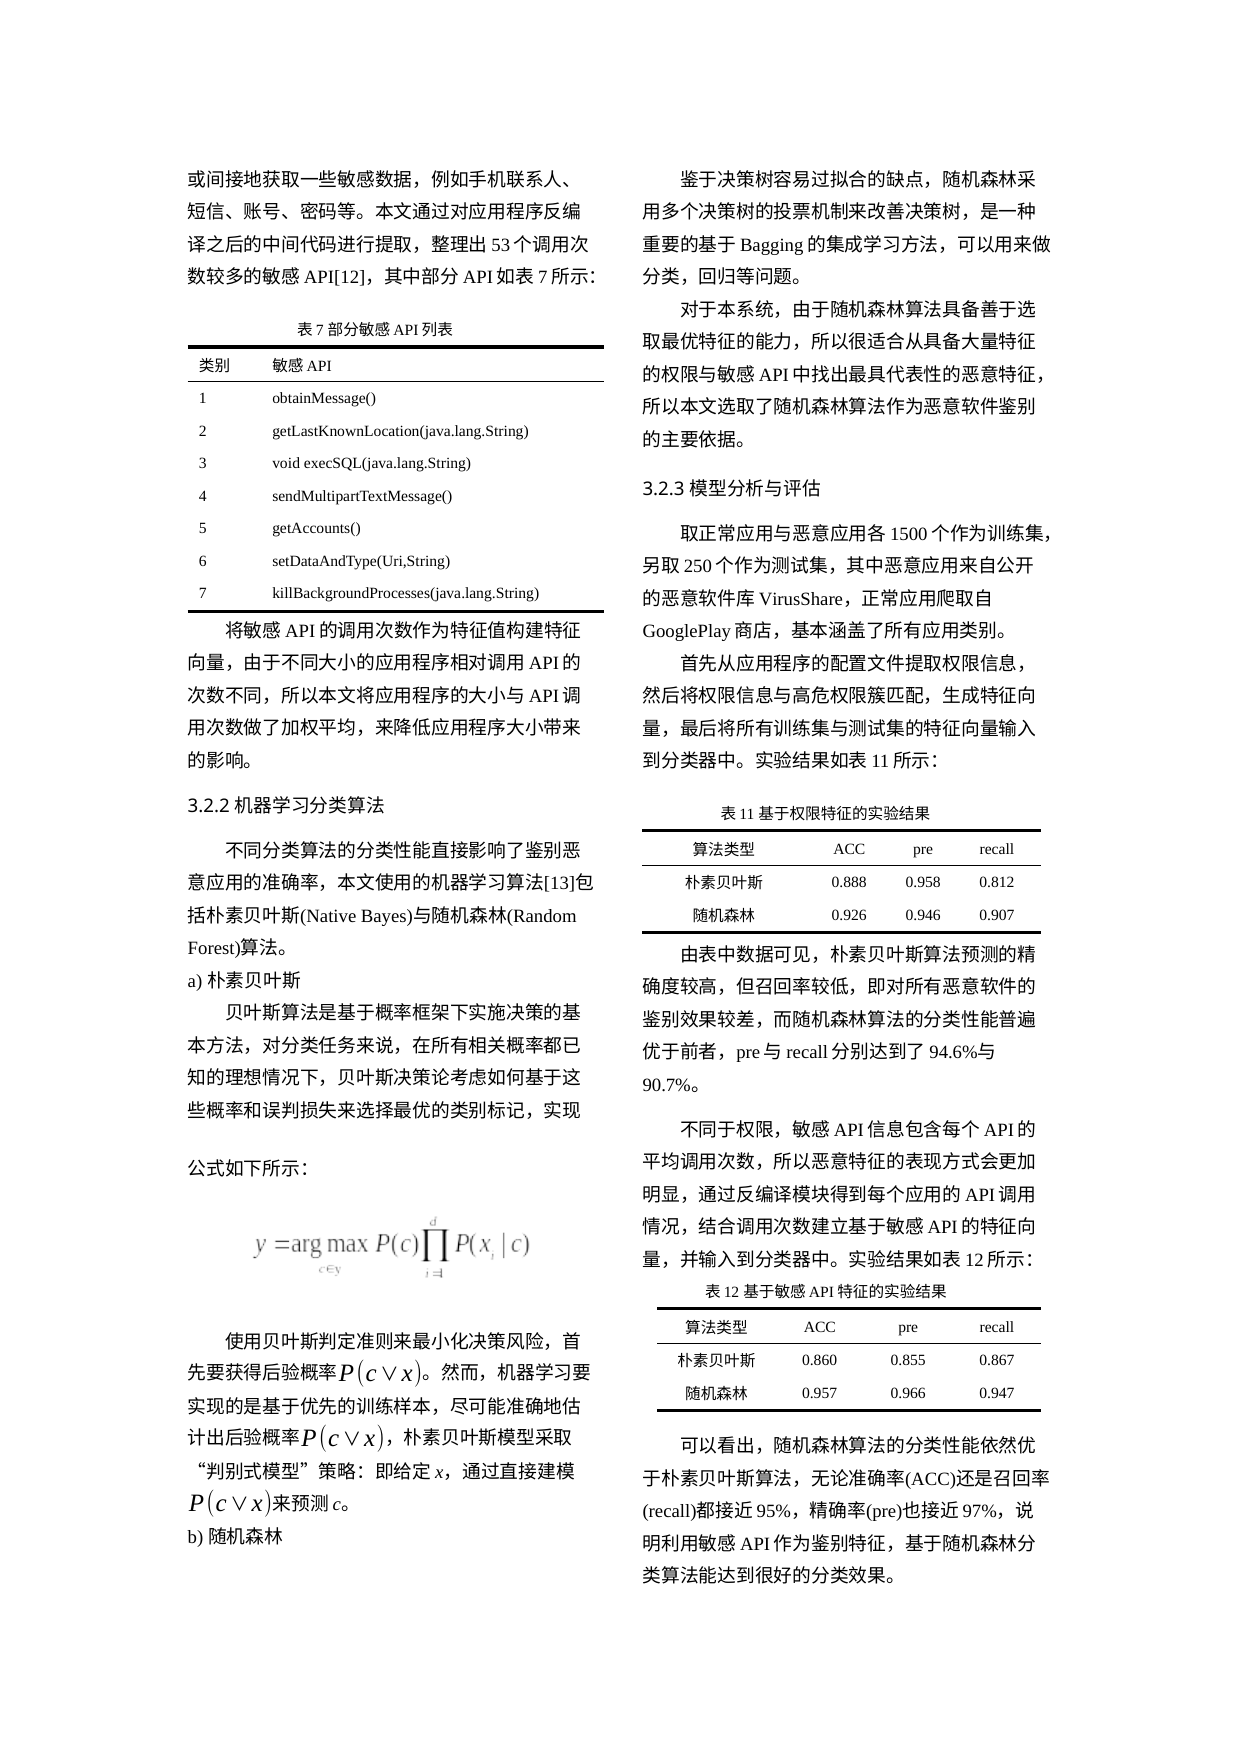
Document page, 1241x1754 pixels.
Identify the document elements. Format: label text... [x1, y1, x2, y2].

table_cell 0.867 [952, 1344, 1041, 1376]
table_cell 0.946 [893, 898, 952, 931]
table_header recall [953, 832, 1041, 865]
text b) 随机森林 [187, 1519, 598, 1552]
table_cell killBackgroundProcesses(java.lang.String) [261, 577, 604, 609]
text 可以看出，随机森林算法的分类性能依然优于朴素贝叶斯算法，无论准确率(ACC)还是召回率(recall)都接近95%，精确率(pre)也接近97%，说明利用敏感API作为鉴别特征，基于随机森林分类算法能达到很好的分类效果。 [642, 1428, 1053, 1591]
text 对于本系统，由于随机森林算法具备善于选取最优特征的能力，所以很适合从具备大量特征的权限与敏感API中找出最具代表性的恶意特征，所以本文选取了随机森林算法作为恶意软件鉴别的主要依据。 [642, 292, 1053, 454]
table_cell 朴素贝叶斯 [642, 866, 805, 898]
table_cell 0.966 [864, 1376, 952, 1409]
table_cell 0.907 [953, 898, 1041, 931]
table_cell 4 [188, 480, 261, 512]
table_cell void execSQL(java.lang.String) [261, 447, 604, 479]
table_cell 随机森林 [642, 898, 805, 931]
table_header 算法类型 [657, 1310, 775, 1343]
text 鉴于决策树容易过拟合的缺点，随机森林采用多个决策树的投票机制来改善决策树，是一种重要的基于Bagging的集成学习方法，可以用来做分类，回归等问题。 [642, 162, 1053, 292]
text 将敏感API的调用次数作为特征值构建特征向量，由于不同大小的应用程序相对调用API的次数不同，所以本文将应用程序的大小与API调用次数做了加权平均，来降低应用程序大小带来的影响。 [187, 613, 598, 775]
text 由表中数据可见，朴素贝叶斯算法预测的精确度较高，但召回率较低，即对所有恶意软件的鉴别效果较差，而随机森林算法的分类性能普遍优于前者，pre与recall分别达到了94.6%与90.7%。 [642, 937, 1053, 1099]
table_cell getAccounts() [261, 512, 604, 544]
table_header ACC [805, 832, 893, 865]
table_cell getLastKnownLocation(java.lang.String) [261, 415, 604, 447]
table_header 敏感API [261, 349, 604, 381]
table_cell 0.958 [893, 866, 952, 898]
table_header ACC [775, 1310, 864, 1343]
table_cell 0.888 [805, 866, 893, 898]
table_cell 朴素贝叶斯 [657, 1344, 775, 1376]
text 贝叶斯算法是基于概率框架下实施决策的基本方法，对分类任务来说，在所有相关概率都已知的理想情况下，贝叶斯决策论考虑如何基于这些概率和误判损失来选择最优的类别标记，实现公式如下所示： [187, 995, 598, 1190]
table_header 算法类型 [642, 832, 805, 865]
table_cell 0.860 [775, 1344, 864, 1376]
table_cell 2 [188, 415, 261, 447]
table_header 类别 [188, 349, 261, 381]
text 表11 基于权限特征的实验结果 [642, 797, 1053, 829]
table_header recall [952, 1310, 1041, 1343]
table_header pre [864, 1310, 952, 1343]
text 表7 部分敏感API列表 [187, 313, 598, 345]
text 3.2.2 机器学习分类算法 [187, 788, 598, 820]
text 敏感API包括涉及窃取用户隐私行为的高危函数接口，通过这些函数的调用，程序可以直接或间接地获取一些敏感数据，例如手机联系人、短信、账号、密码等。本文通过对应用程序反编译之后的中间代码进行提取，整理出53个调用次数较多的敏感API[12]，其中部分API如表7所示： [187, 162, 598, 292]
table_cell 5 [188, 512, 261, 544]
text 首先从应用程序的配置文件提取权限信息，然后将权限信息与高危权限簇匹配，生成特征向量，最后将所有训练集与测试集的特征向量输入到分类器中。实验结果如表11所示： [642, 646, 1053, 776]
text 3.2.3 模型分析与评估 [642, 471, 1053, 503]
text 使用贝叶斯判定准则来最小化决策风险，首先要获得后验概率。然而，机器学习要实现的是基于优先的训练样本，尽可能准确地估计出后验概率，朴素贝叶斯模型采取“判别式模型”策略：即给定x，通过直接建模来预测c。 [187, 1324, 598, 1519]
table_cell obtainMessage() [261, 382, 604, 414]
table_cell 0.957 [775, 1376, 864, 1409]
table_cell 0.947 [952, 1376, 1041, 1409]
table_header pre [893, 832, 952, 865]
table_cell sendMultipartTextMessage() [261, 480, 604, 512]
table_cell 0.855 [864, 1344, 952, 1376]
text 不同分类算法的分类性能直接影响了鉴别恶意应用的准确率，本文使用的机器学习算法[13]包括朴素贝叶斯(Native Bayes)与随机森林(Random Forest)算法。 [187, 833, 598, 963]
table_cell 0.812 [953, 866, 1041, 898]
table_cell 7 [188, 577, 261, 609]
table_cell 1 [188, 382, 261, 414]
table_cell setDataAndType(Uri,String) [261, 545, 604, 577]
table_cell 3 [188, 447, 261, 479]
text 取正常应用与恶意应用各1500个作为训练集，另取250个作为测试集，其中恶意应用来自公开的恶意软件库VirusShare，正常应用爬取自GooglePlay商店，基本涵盖了所有应用类别。 [642, 516, 1053, 646]
text 表12 基于敏感API特征的实验结果 [642, 1274, 1053, 1307]
table_cell 随机森林 [657, 1376, 775, 1409]
text 不同于权限，敏感API信息包含每个API的平均调用次数，所以恶意特征的表现方式会更加明显，通过反编译模块得到每个应用的API调用情况，结合调用次数建立基于敏感API的特征向量，并输入到分类器中。实验结果如表12所示： [642, 1112, 1053, 1274]
table_cell 0.926 [805, 898, 893, 931]
text a) 朴素贝叶斯 [187, 963, 598, 995]
table_cell 6 [188, 545, 261, 577]
